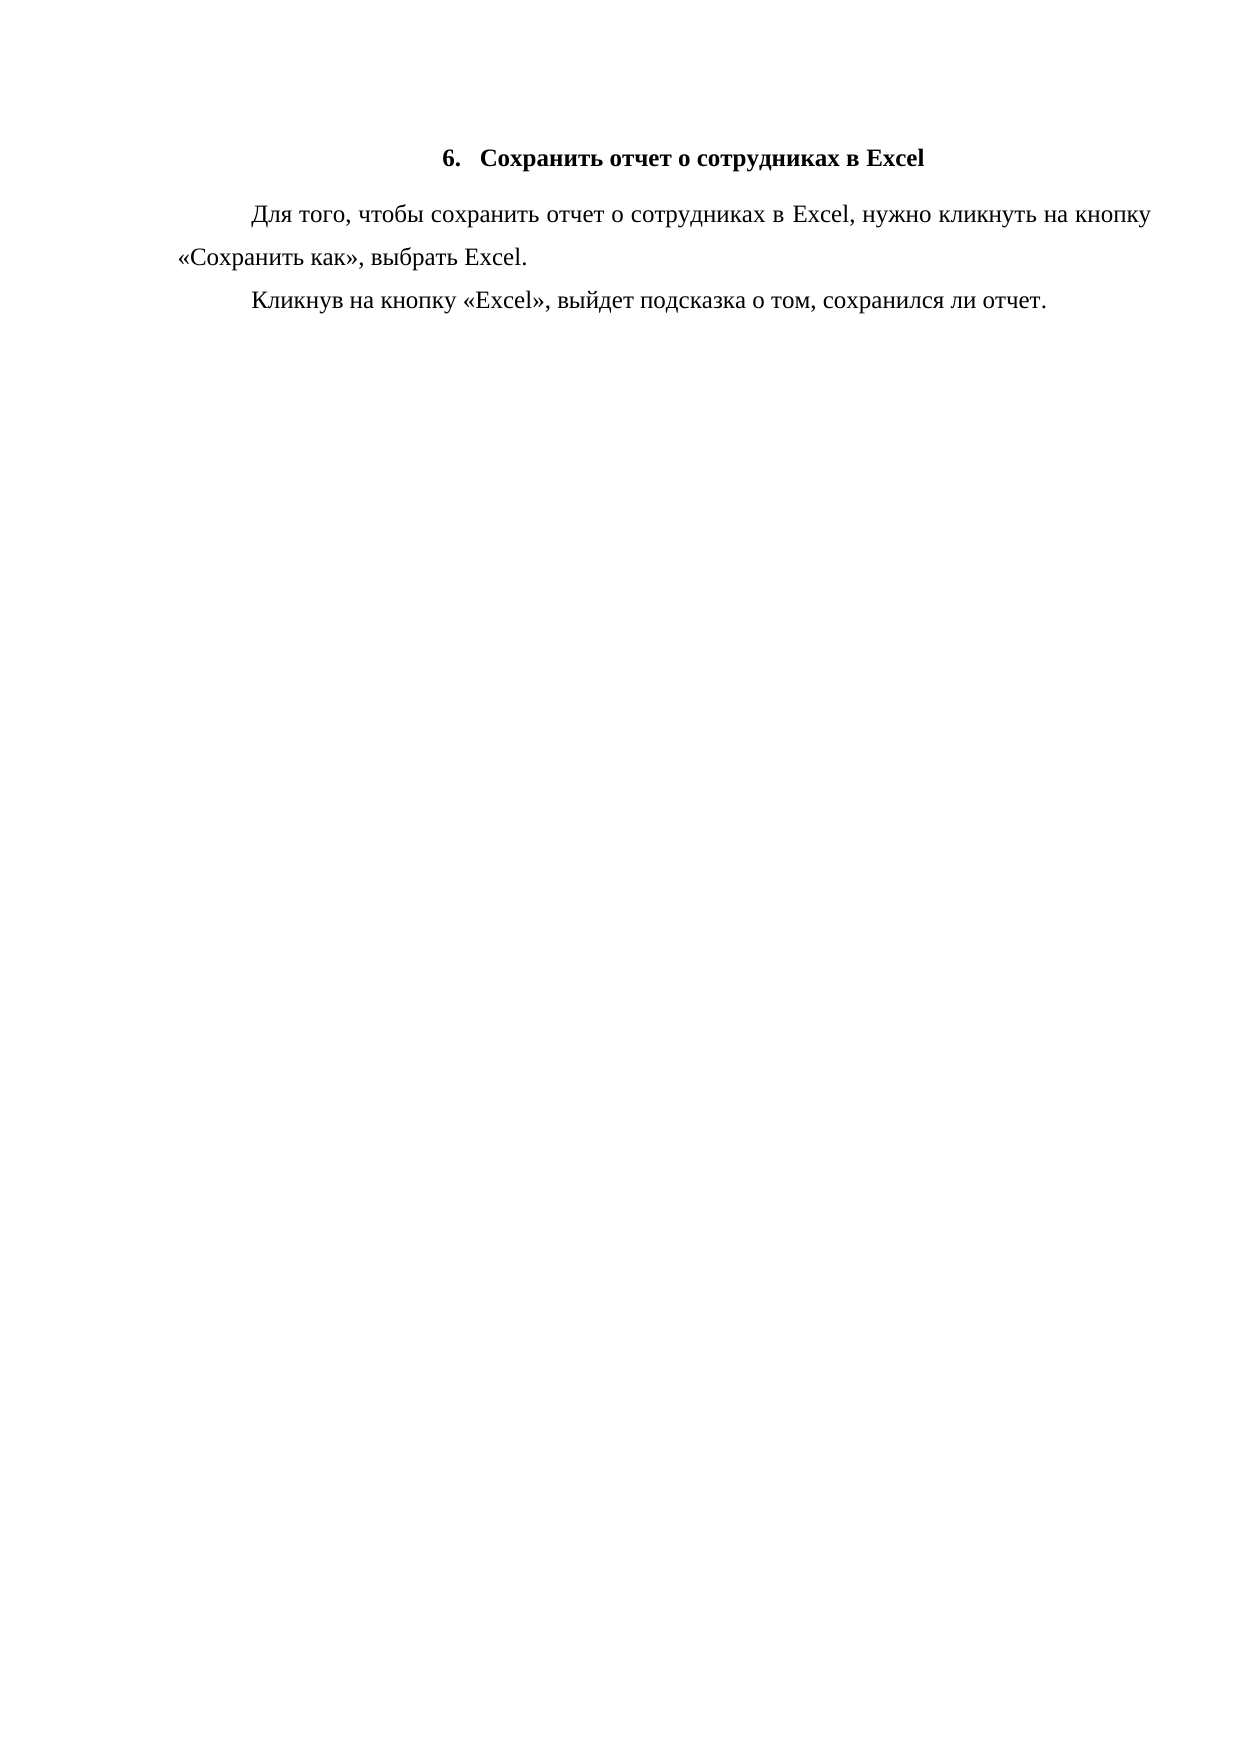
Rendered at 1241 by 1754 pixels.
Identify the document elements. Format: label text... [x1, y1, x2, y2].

text Для того, чтобы сохранить отчет о сотрудниках в Excel, нужно кликнуть на кнопку «Сохранить как», выбрать Excel. [177, 199, 1152, 271]
subtitle Сохранить отчет о сотрудниках в Excel [215, 143, 1152, 172]
text Кликнув на кнопку «Excel», выйдет подсказка о том, сохранился ли отчет. [177, 285, 1152, 314]
